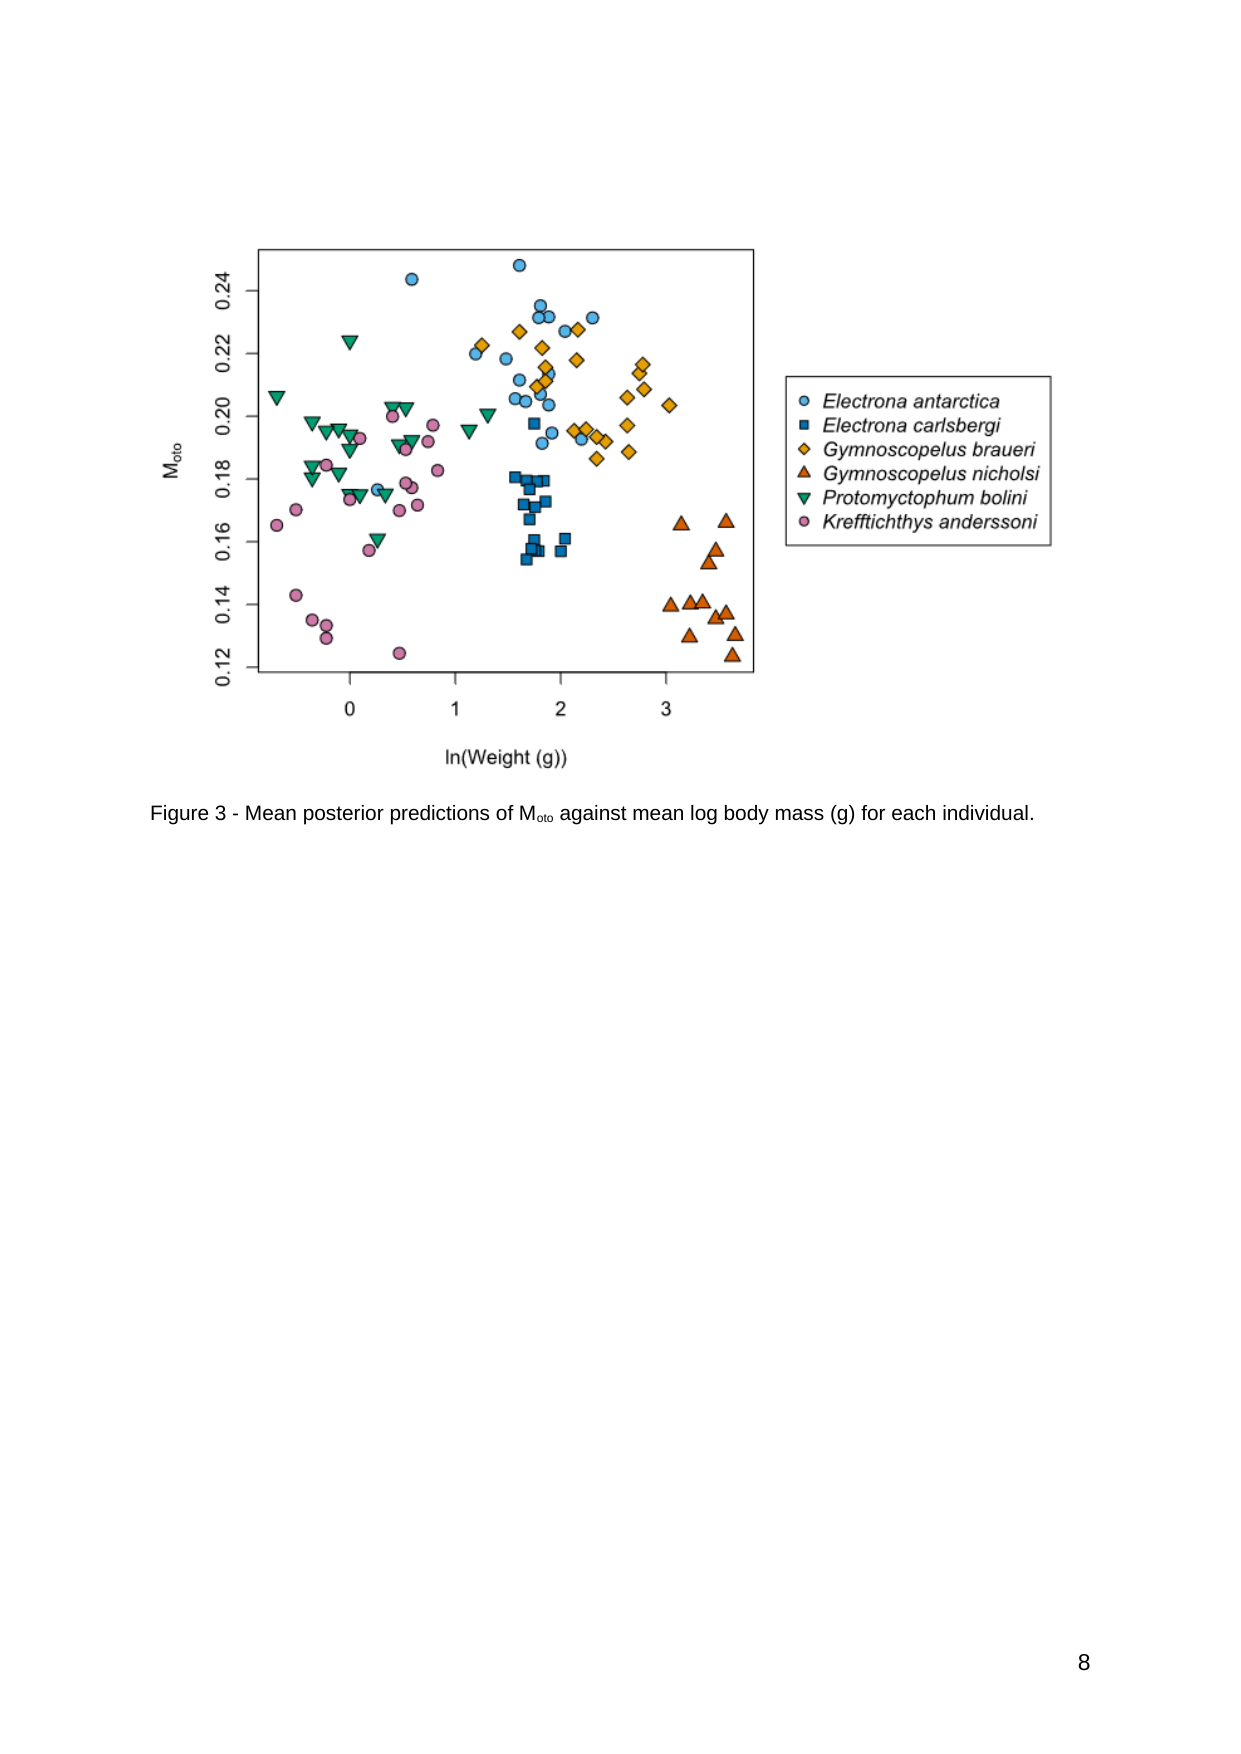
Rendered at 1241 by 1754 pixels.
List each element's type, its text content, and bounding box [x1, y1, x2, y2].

text Figure 3 - Mean posterior predictions of Moto against mean log body mass (g) for each individual. [150, 801, 1090, 825]
picture [150, 151, 1091, 797]
